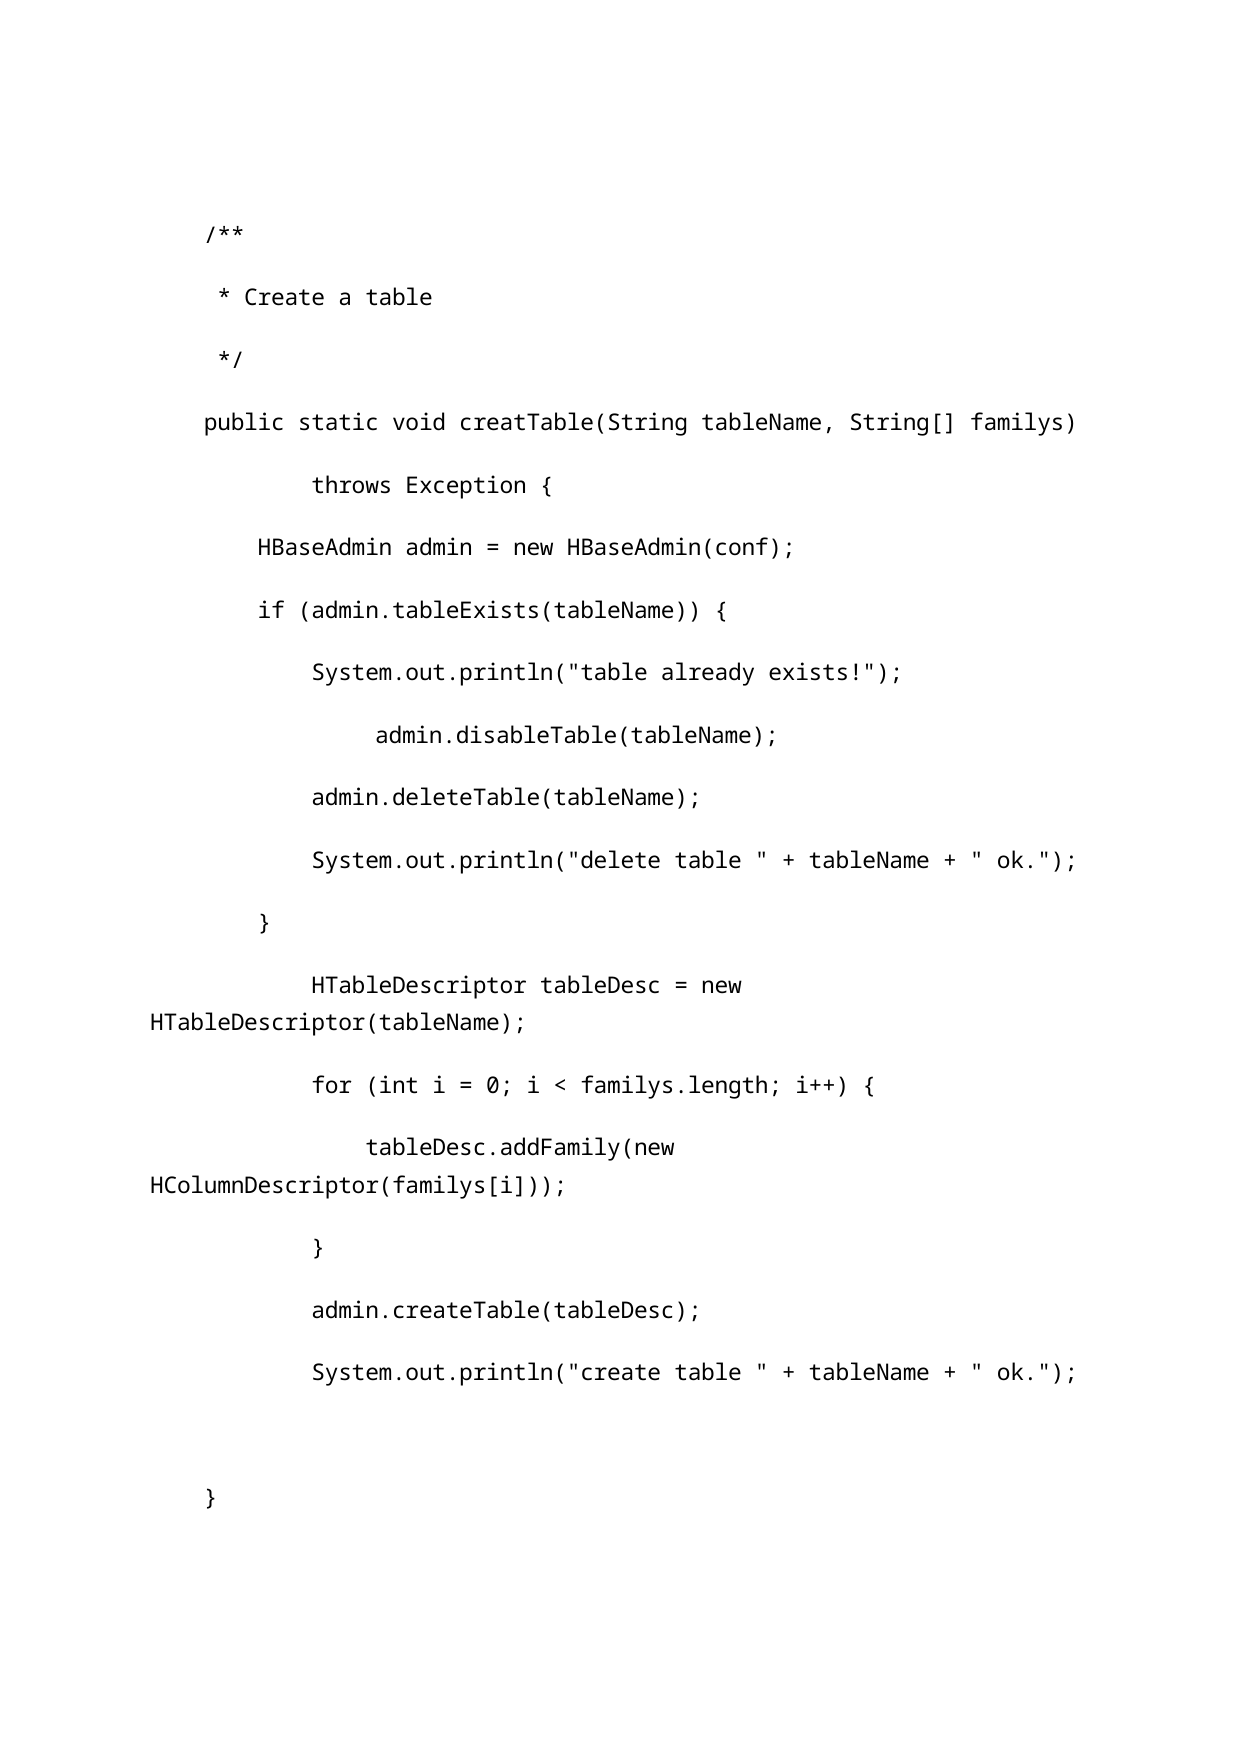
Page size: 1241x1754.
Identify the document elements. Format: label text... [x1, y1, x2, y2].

text /** [150, 212, 1085, 250]
text } [150, 900, 1085, 937]
text admin.deleteTable(tableName); [150, 775, 1085, 812]
text throws Exception { [150, 462, 1085, 500]
text if (admin.tableExists(tableName)) { [150, 587, 1085, 625]
text public static void creatTable(String tableName, String[] familys) [150, 400, 1085, 437]
text HTableDescriptor tableDesc = new HTableDescriptor(tableName); [150, 962, 1085, 1037]
text admin.createTable(tableDesc); [150, 1287, 1085, 1325]
text * Create a table [150, 275, 1085, 312]
text */ [150, 337, 1085, 375]
text admin.disableTable(tableName); [150, 712, 1085, 750]
text System.out.println("table already exists!"); [150, 650, 1085, 687]
text System.out.println("delete table " + tableName + " ok."); [150, 837, 1085, 875]
text tableDesc.addFamily(new HColumnDescriptor(familys[i])); [150, 1125, 1085, 1200]
text System.out.println("create table " + tableName + " ok."); [150, 1350, 1085, 1387]
text } [150, 1475, 1085, 1512]
text } [150, 1225, 1085, 1262]
text HBaseAdmin admin = new HBaseAdmin(conf); [150, 525, 1085, 562]
text for (int i = 0; i < familys.length; i++) { [150, 1062, 1085, 1100]
